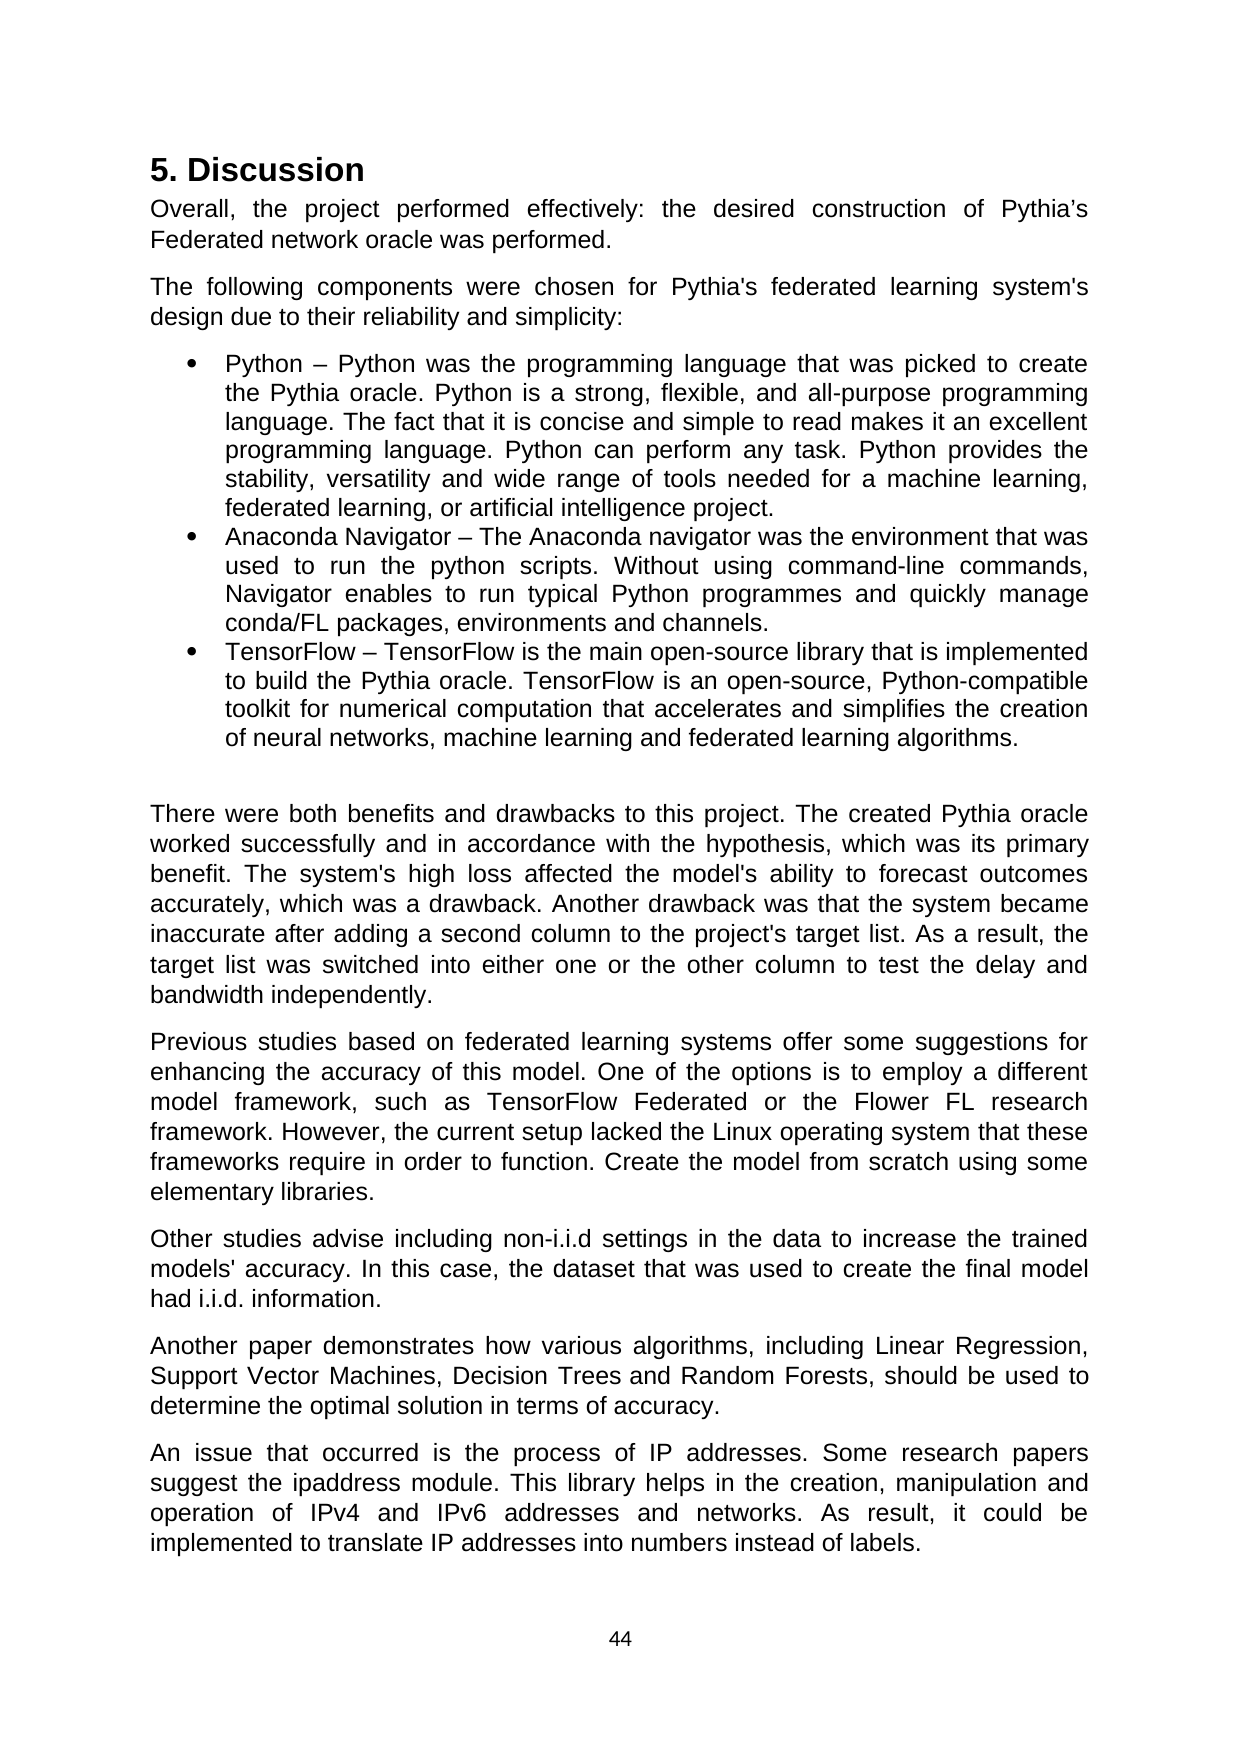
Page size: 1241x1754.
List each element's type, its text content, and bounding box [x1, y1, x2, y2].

text Another paper demonstrates how various algorithms, including Linear Regression, Support Vector Machines, Decision Trees and Random Forests, should be used to determine the optimal solution in terms of accuracy. [150, 1331, 1090, 1420]
list Anaconda Navigator – The Anaconda navigator was the environment that was used to run the python scripts. Without using command-line commands, Navigator enables to run typical Python programmes and quickly manage conda/FL packages, environments and channels. [187, 522, 1090, 637]
text Overall, the project performed effectively: the desired construction of Pythia’s Federated network oracle was performed. [150, 194, 1090, 253]
list Python – Python was the programming language that was picked to create the Pythia oracle. Python is a strong, flexible, and all-purpose programming language. The fact that it is concise and simple to read makes it an excellent programming language. Python can perform any task. Python provides the stability, versatility and wide range of tools needed for a machine learning, federated learning, or artificial intelligence project. [187, 349, 1090, 522]
text Previous studies based on federated learning systems offer some suggestions for enhancing the accuracy of this model. One of the options is to employ a different model framework, such as TensorFlow Federated or the Flower FL research framework. However, the current setup lacked the Linux operating system that these frameworks require in order to function. Create the model from scratch using some elementary libraries. [150, 1026, 1090, 1206]
list TensorFlow – TensorFlow is the main open-source library that is implemented to build the Pythia oracle. TensorFlow is an open-source, Python-compatible toolkit for numerical computation that accelerates and simplifies the creation of neural networks, machine learning and federated learning algorithms. [187, 637, 1090, 752]
text There were both benefits and drawbacks to this project. The created Pythia oracle worked successfully and in accordance with the hypothesis, which was its primary benefit. The system's high loss affected the model's ability to forecast outcomes accurately, which was a drawback. Another drawback was that the system became inaccurate after adding a second column to the project's target list. As a result, the target list was switched into either one or the other column to test the delay and bandwidth independently. [150, 799, 1090, 1008]
text An issue that occurred is the process of IP addresses. Some research papers suggest the ipaddress module. This library helps in the creation, manipulation and operation of IPv4 and IPv6 addresses and networks. As result, it could be implemented to translate IP addresses into numbers instead of labels. [150, 1438, 1090, 1557]
text The following components were chosen for Pythia's federated learning system's design due to their reliability and simplicity: [150, 272, 1090, 331]
text Other studies advise including non-i.i.d settings in the data to increase the trained models' accuracy. In this case, the dataset that was used to create the final model had i.i.d. information. [150, 1224, 1090, 1313]
subtitle 5. Discussion [150, 150, 1090, 188]
